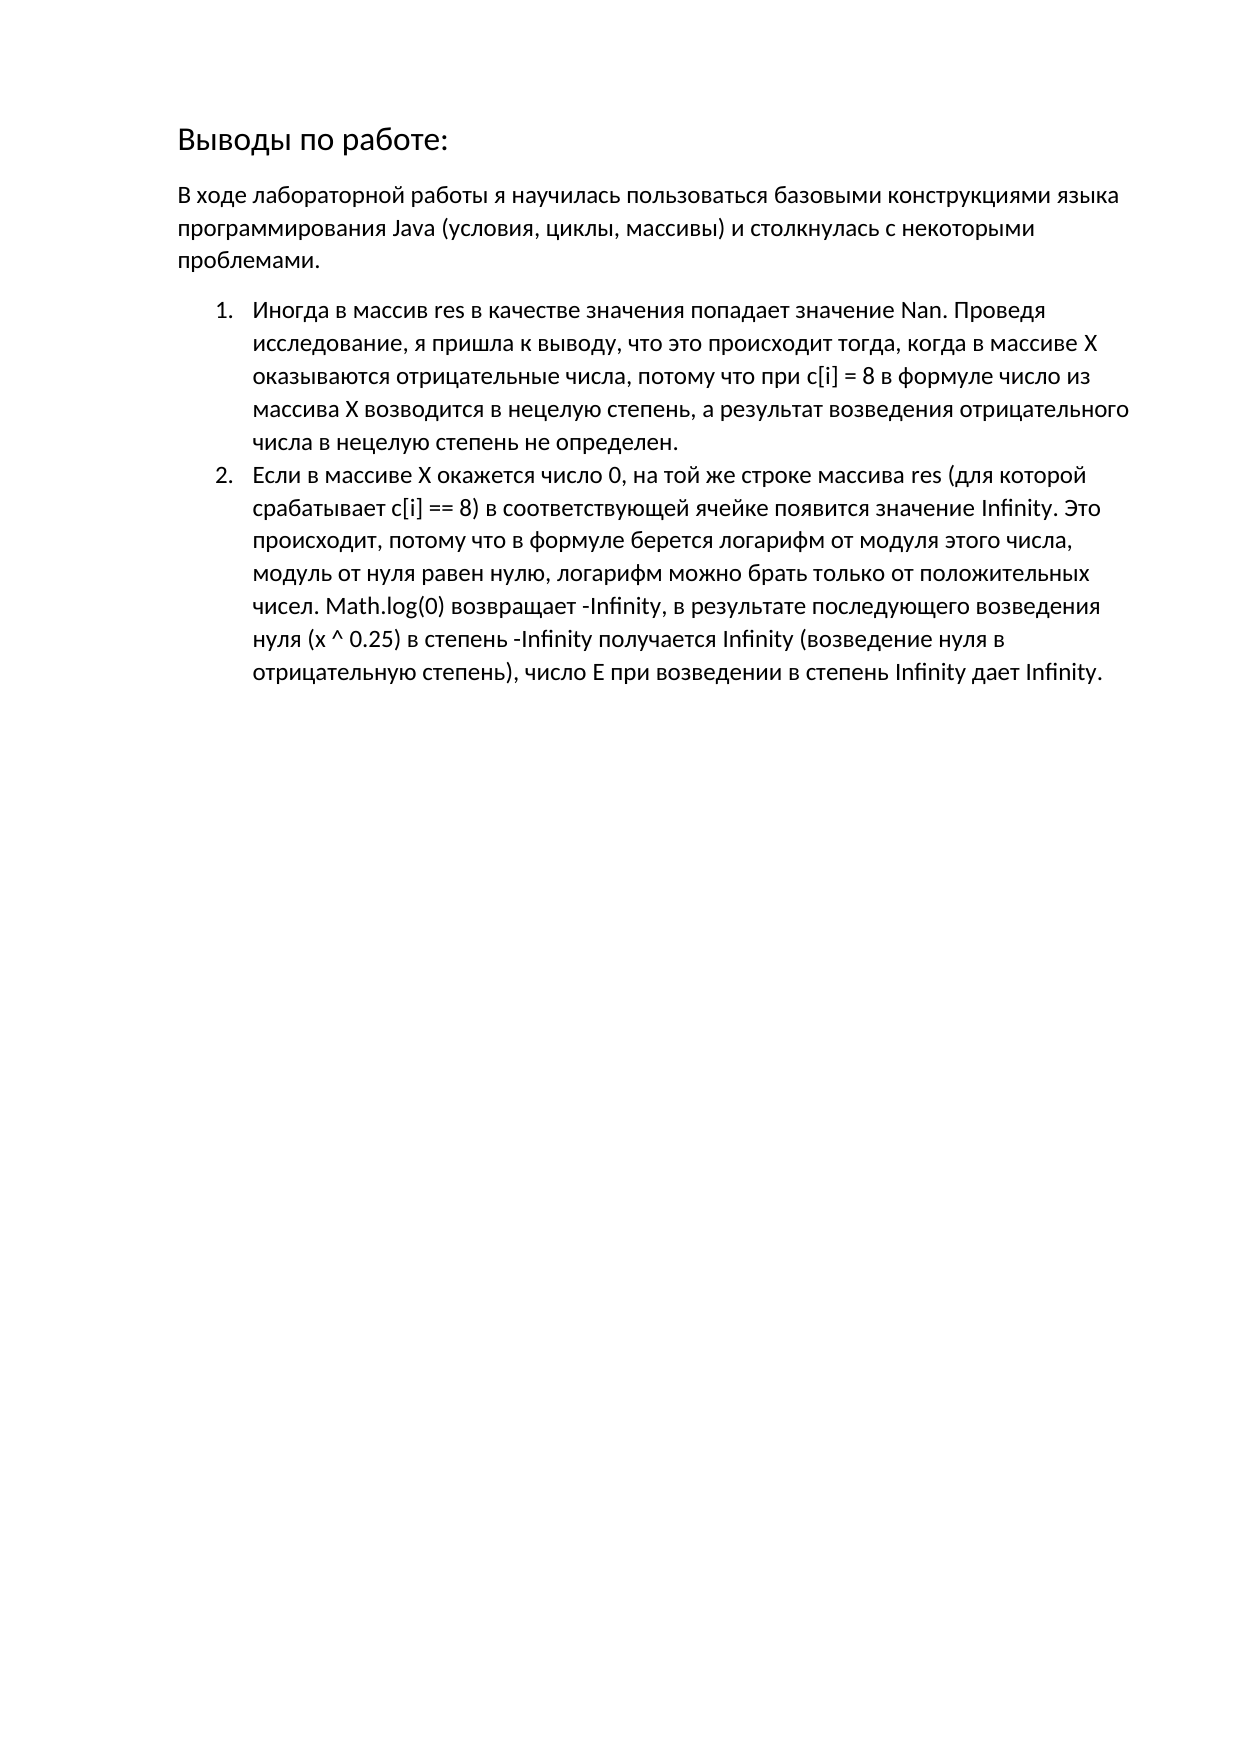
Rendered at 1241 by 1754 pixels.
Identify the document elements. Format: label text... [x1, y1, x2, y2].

list Если в массиве X окажется число 0, на той же строке массива res (для которой срабатывает c[i] == 8) в соответствующей ячейке появится значение Infinity. Это происходит, потому что в формуле берется логарифм от модуля этого числа, модуль от нуля равен нулю, логарифм можно брать только от положительных чисел. Math.log(0) возвращает -Infinity, в результате последующего возведения нуля (x ^ 0.25) в степень -Infinity получается Infinity (возведение нуля в отрицательную степень), число E при возведении в степень Infinity дает Infinity. [215, 459, 1152, 687]
list Иногда в массив res в качестве значения попадает значение Nan. Проведя исследование, я пришла к выводу, что это происходит тогда, когда в массиве X оказываются отрицательные числа, потому что при c[i] = 8 в формуле число из массива X возводится в нецелую степень, а результат возведения отрицательного числа в нецелую степень не определен. [215, 294, 1152, 456]
text В ходе лабораторной работы я научилась пользоваться базовыми конструкциями языка программирования Java (условия, циклы, массивы) и столкнулась с некоторыми проблемами. [177, 179, 1152, 275]
text Выводы по работе: [177, 118, 1152, 159]
